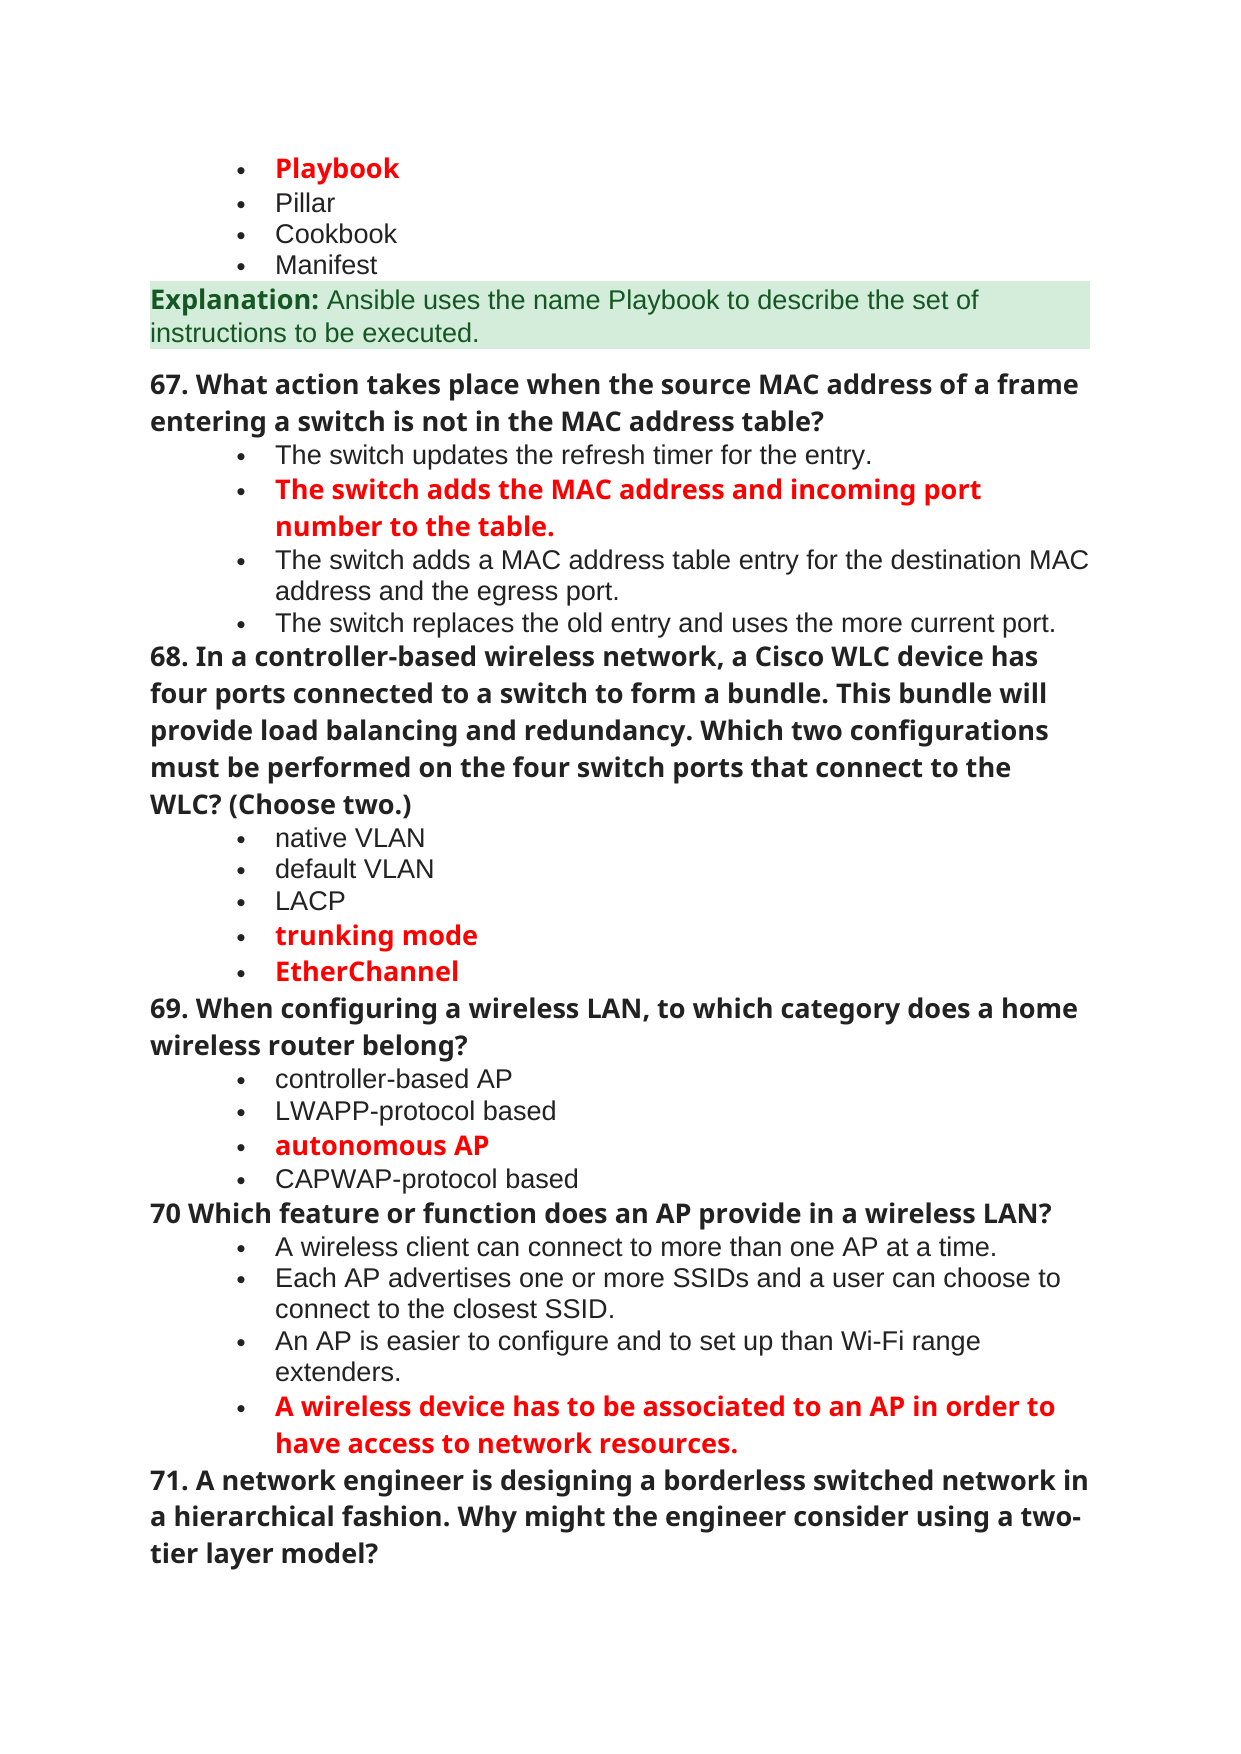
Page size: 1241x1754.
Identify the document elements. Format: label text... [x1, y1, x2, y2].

list Pillar [237, 187, 1090, 218]
list A wireless device has to be associated to an AP in order to have access to network resources. [237, 1387, 1090, 1461]
list The switch replaces the old entry and uses the more current port. [237, 607, 1090, 638]
text 67. What action takes place when the source MAC address of a frame entering a switch is not in the MAC address table? [150, 365, 1090, 439]
list A wireless client can connect to more than one AP at a time. [237, 1231, 1090, 1262]
list Manifest [237, 249, 1090, 281]
list EtherChannel [237, 953, 1090, 990]
list controller-based AP [237, 1063, 1090, 1095]
list Each AP advertises one or more SSIDs and a user can choose to connect to the closest SSID. [237, 1262, 1090, 1325]
list CAPWAP-protocol based [237, 1163, 1090, 1194]
list Cookbook [237, 218, 1090, 249]
text 69. When configuring a wireless LAN, to which category does a home wireless router belong? [150, 990, 1090, 1063]
list Playbook [237, 150, 1090, 187]
list The switch updates the refresh timer for the entry. [237, 439, 1090, 470]
list The switch adds the MAC address and incoming port number to the table. [237, 470, 1090, 544]
text Explanation: Ansible uses the name Playbook to describe the set of instructions to be executed. [150, 281, 1090, 349]
text 68. In a controller-based wireless network, a Cisco WLC device has four ports connected to a switch to form a bundle. This bundle will provide load balancing and redundancy. Which two configurations must be performed on the four switch ports that connect to the WLC? (Choose two.) [150, 638, 1090, 822]
text 70 Which feature or function does an AP provide in a wireless LAN? [150, 1194, 1090, 1231]
list An AP is easier to configure and to set up than Wi-Fi range extenders. [237, 1325, 1090, 1387]
list trunking mode [237, 916, 1090, 953]
list LACP [237, 885, 1090, 916]
list autonomous AP [237, 1126, 1090, 1163]
list native VLAN [237, 822, 1090, 853]
list The switch adds a MAC address table entry for the destination MAC address and the egress port. [237, 544, 1090, 607]
list LWAPP-protocol based [237, 1095, 1090, 1126]
list default VLAN [237, 853, 1090, 885]
text 71. A network engineer is designing a borderless switched network in a hierarchical fashion. Why might the engineer consider using a two-tier layer model? [150, 1461, 1090, 1572]
